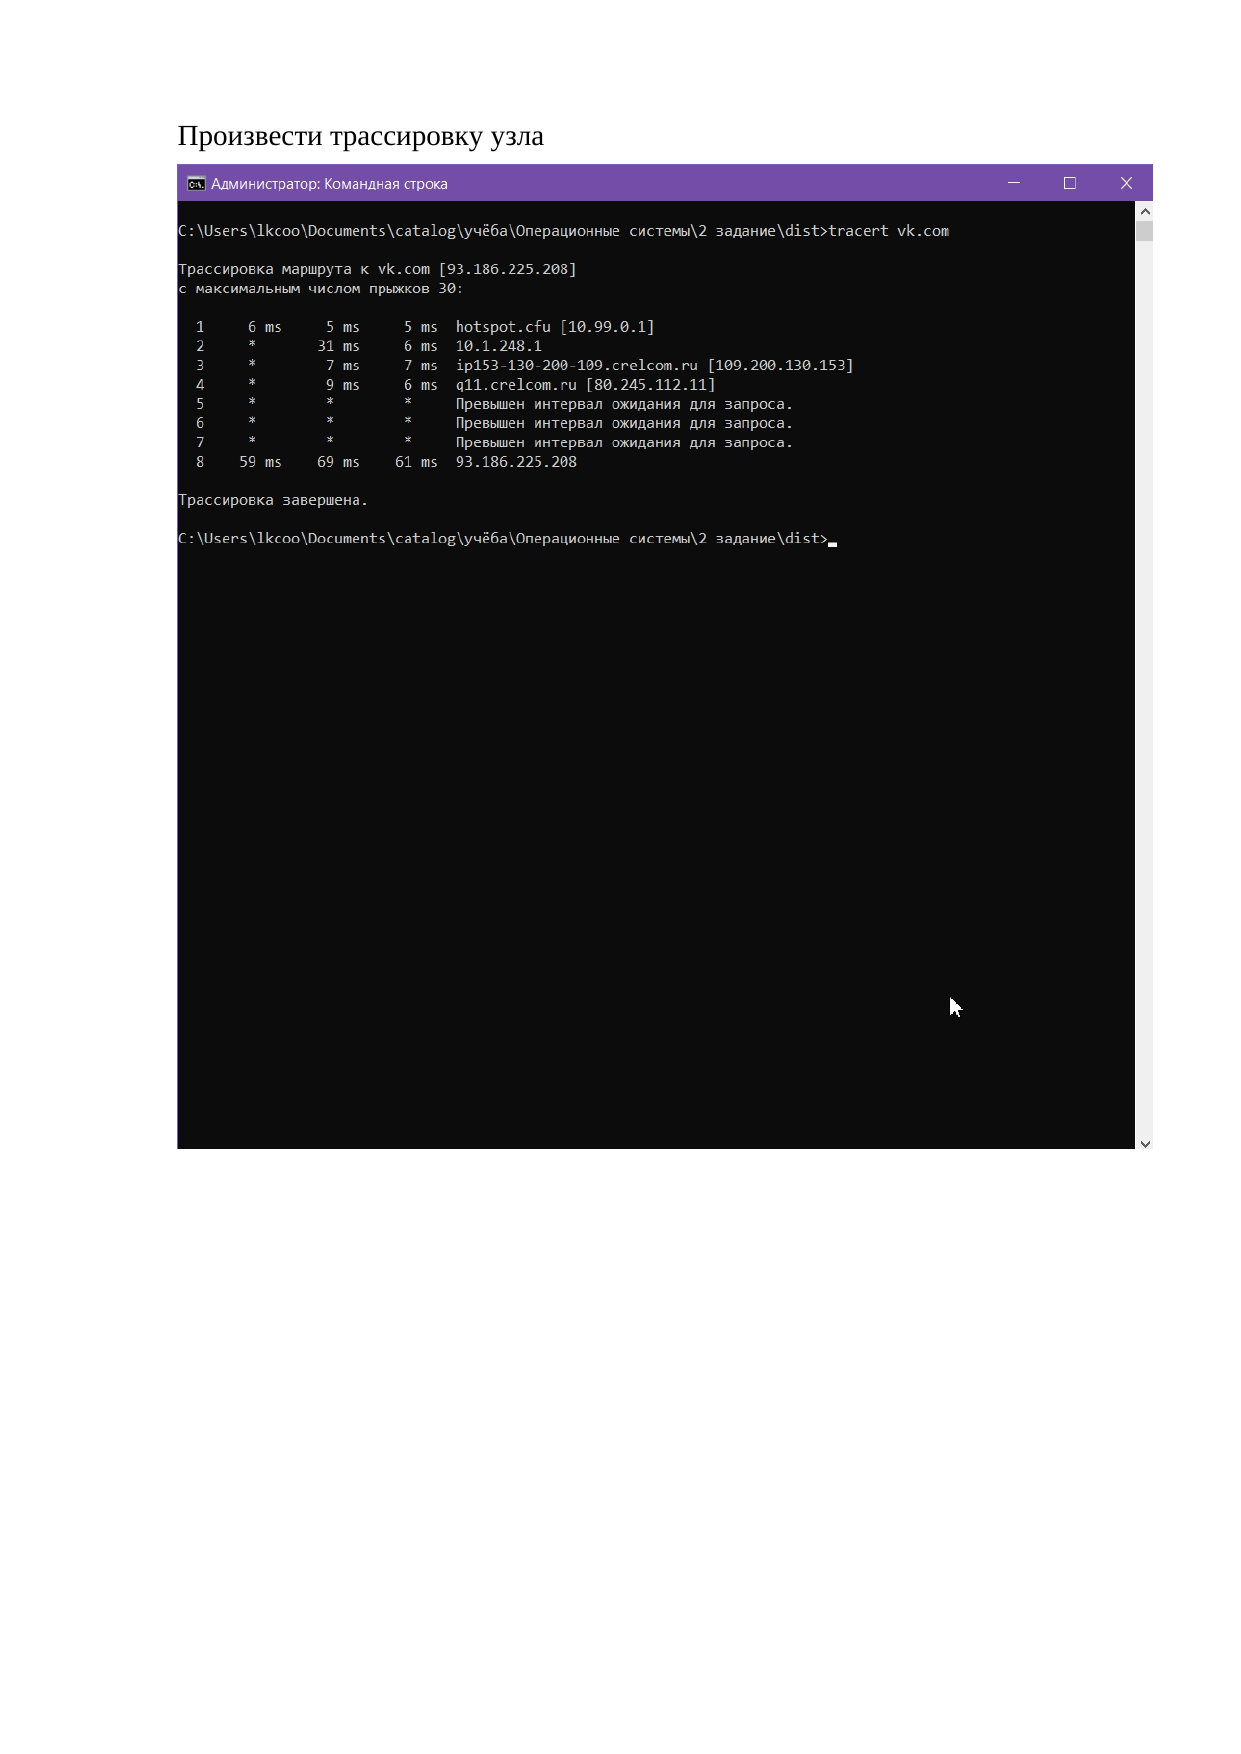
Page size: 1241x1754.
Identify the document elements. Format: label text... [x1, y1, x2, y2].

text Произвести трассировку узла [177, 118, 1152, 164]
picture [177, 164, 1153, 1149]
